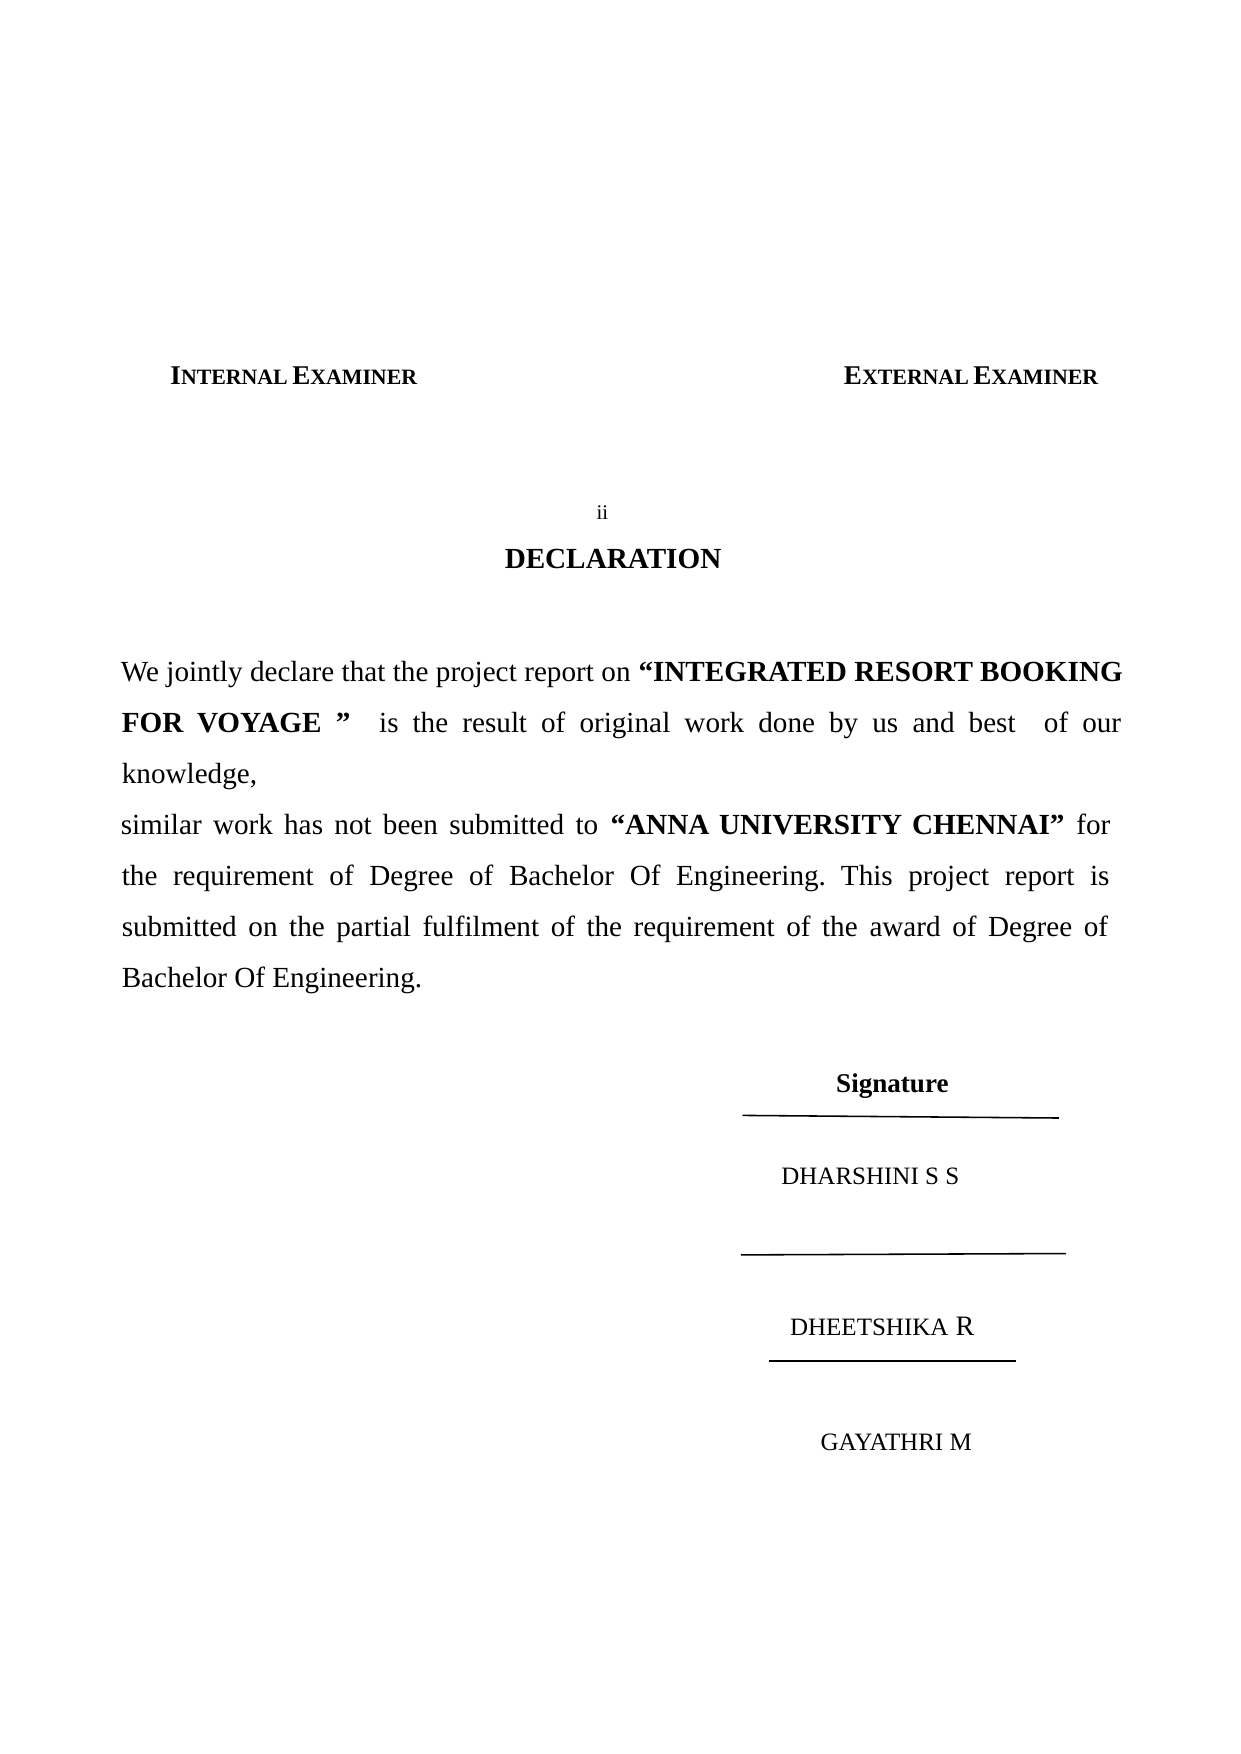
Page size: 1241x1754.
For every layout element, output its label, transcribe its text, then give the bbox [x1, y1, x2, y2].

text INTERNAL EXAMINER EXTERNAL EXAMINER [150, 359, 1123, 390]
text ii [32, 500, 1123, 524]
text We jointly declare that the project report on “INTEGRATED RESORT BOOKING FOR VOYAGE ” is the result of original work done by us and best of our knowledge, [121, 654, 1123, 790]
subtitle DECLARATION [271, 542, 1122, 575]
text DHARSHINI S S [150, 1161, 1123, 1190]
subtitle Signature [248, 1068, 956, 1099]
text similar work has not been submitted to “ANNA UNIVERSITY CHENNAI” for the requirement of Degree of Bachelor Of Engineering. This project report is submitted on the partial fulfilment of the requirement of the award of Degree of Bachelor Of Engineering. [121, 807, 1110, 993]
text GAYATHRI M [150, 1427, 1123, 1456]
text DHEETSHIKA R [150, 1309, 982, 1341]
